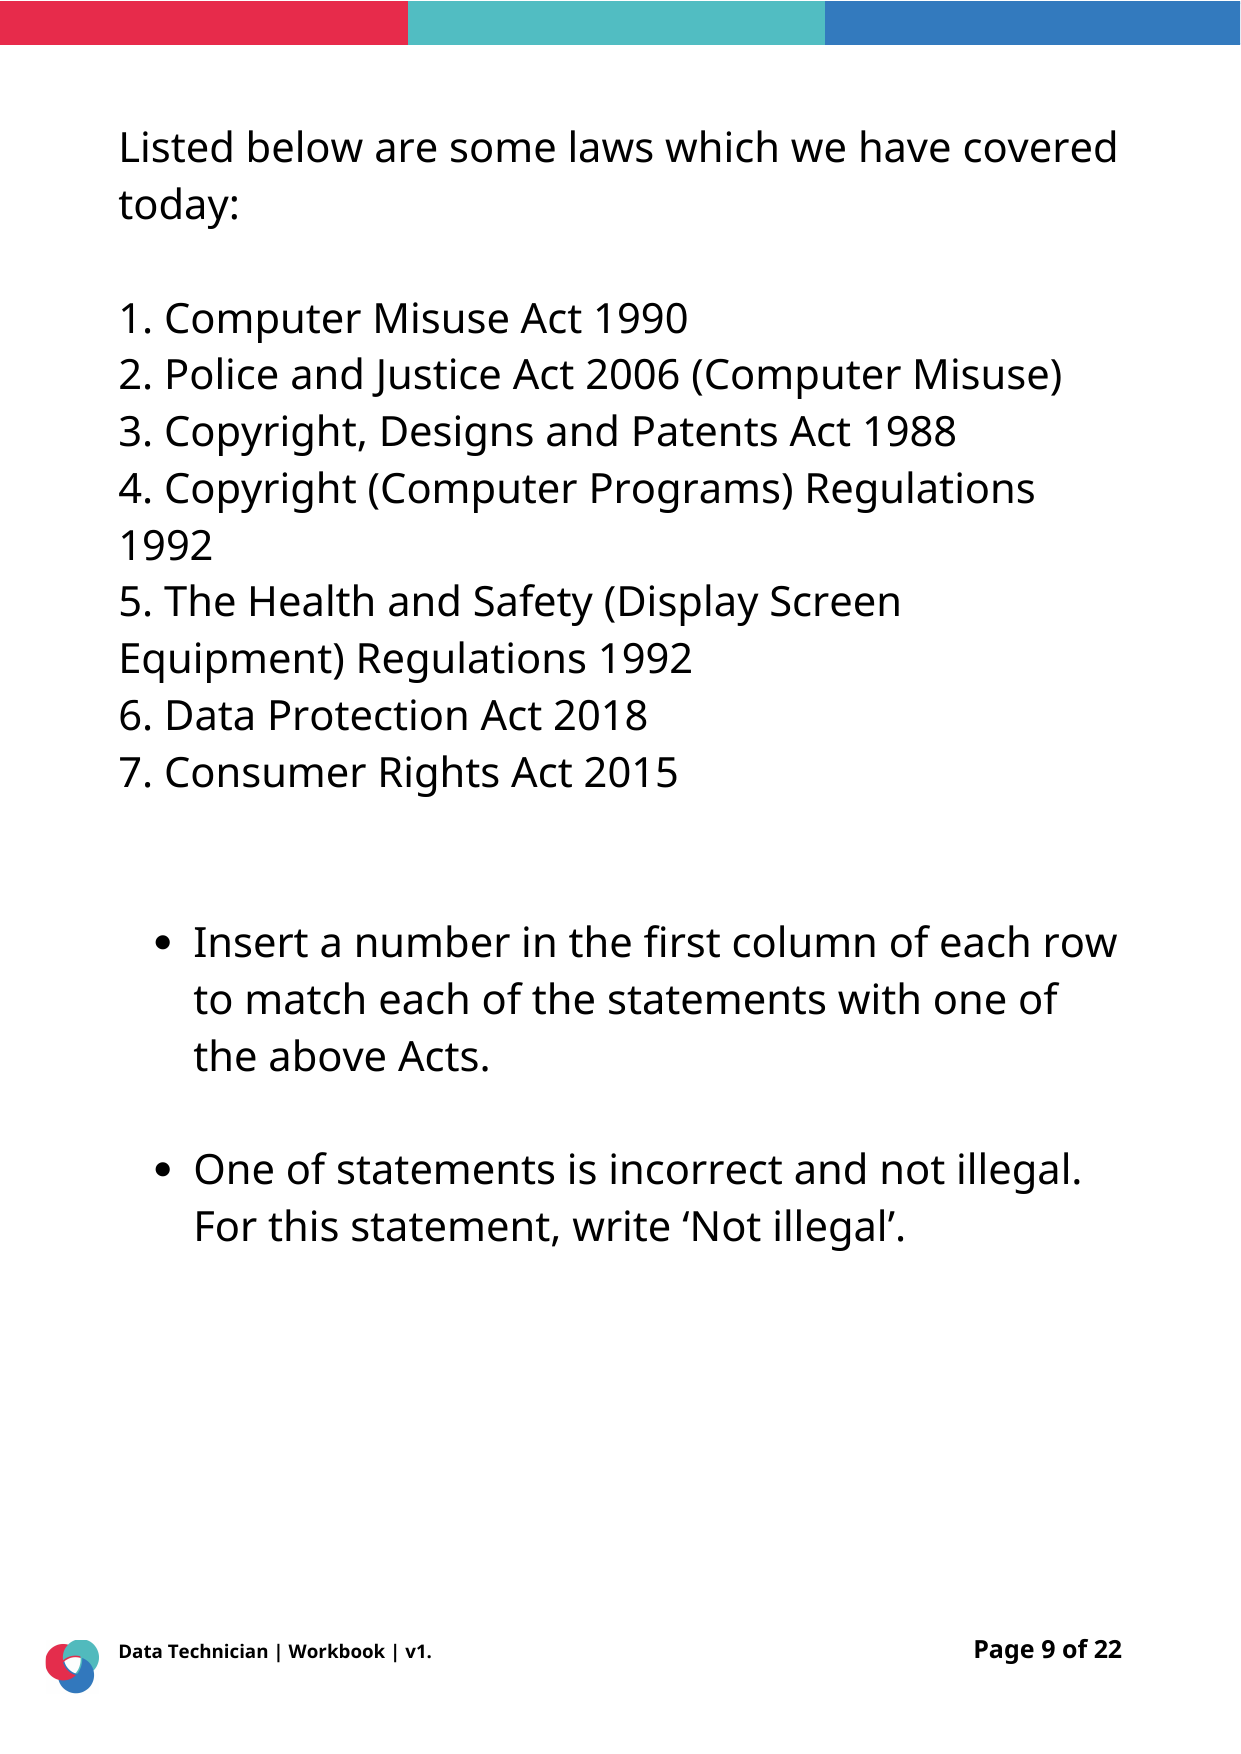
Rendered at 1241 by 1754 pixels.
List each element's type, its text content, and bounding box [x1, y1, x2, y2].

text 1. Computer Misuse Act 1990 [118, 288, 1122, 345]
picture [45, 1640, 100, 1694]
text 7. Consumer Rights Act 2015 [118, 743, 1122, 799]
text 4. Copyright (Computer Programs) Regulations 1992 [118, 459, 1122, 572]
text 5. The Health and Safety (Display Screen Equipment) Regulations 1992 [118, 572, 1122, 686]
list One of statements is incorrect and not illegal. For this statement, write ‘Not illegal’. [156, 1140, 1122, 1253]
text 2. Police and Justice Act 2006 (Computer Misuse) [118, 345, 1122, 402]
text Listed below are some laws which we have covered today: [118, 118, 1122, 232]
text 3. Copyright, Designs and Patents Act 1988 [118, 402, 1122, 459]
list Insert a number in the first column of each row to match each of the statements with one of the above Acts. [156, 913, 1122, 1083]
text 6. Data Protection Act 2018 [118, 686, 1122, 743]
